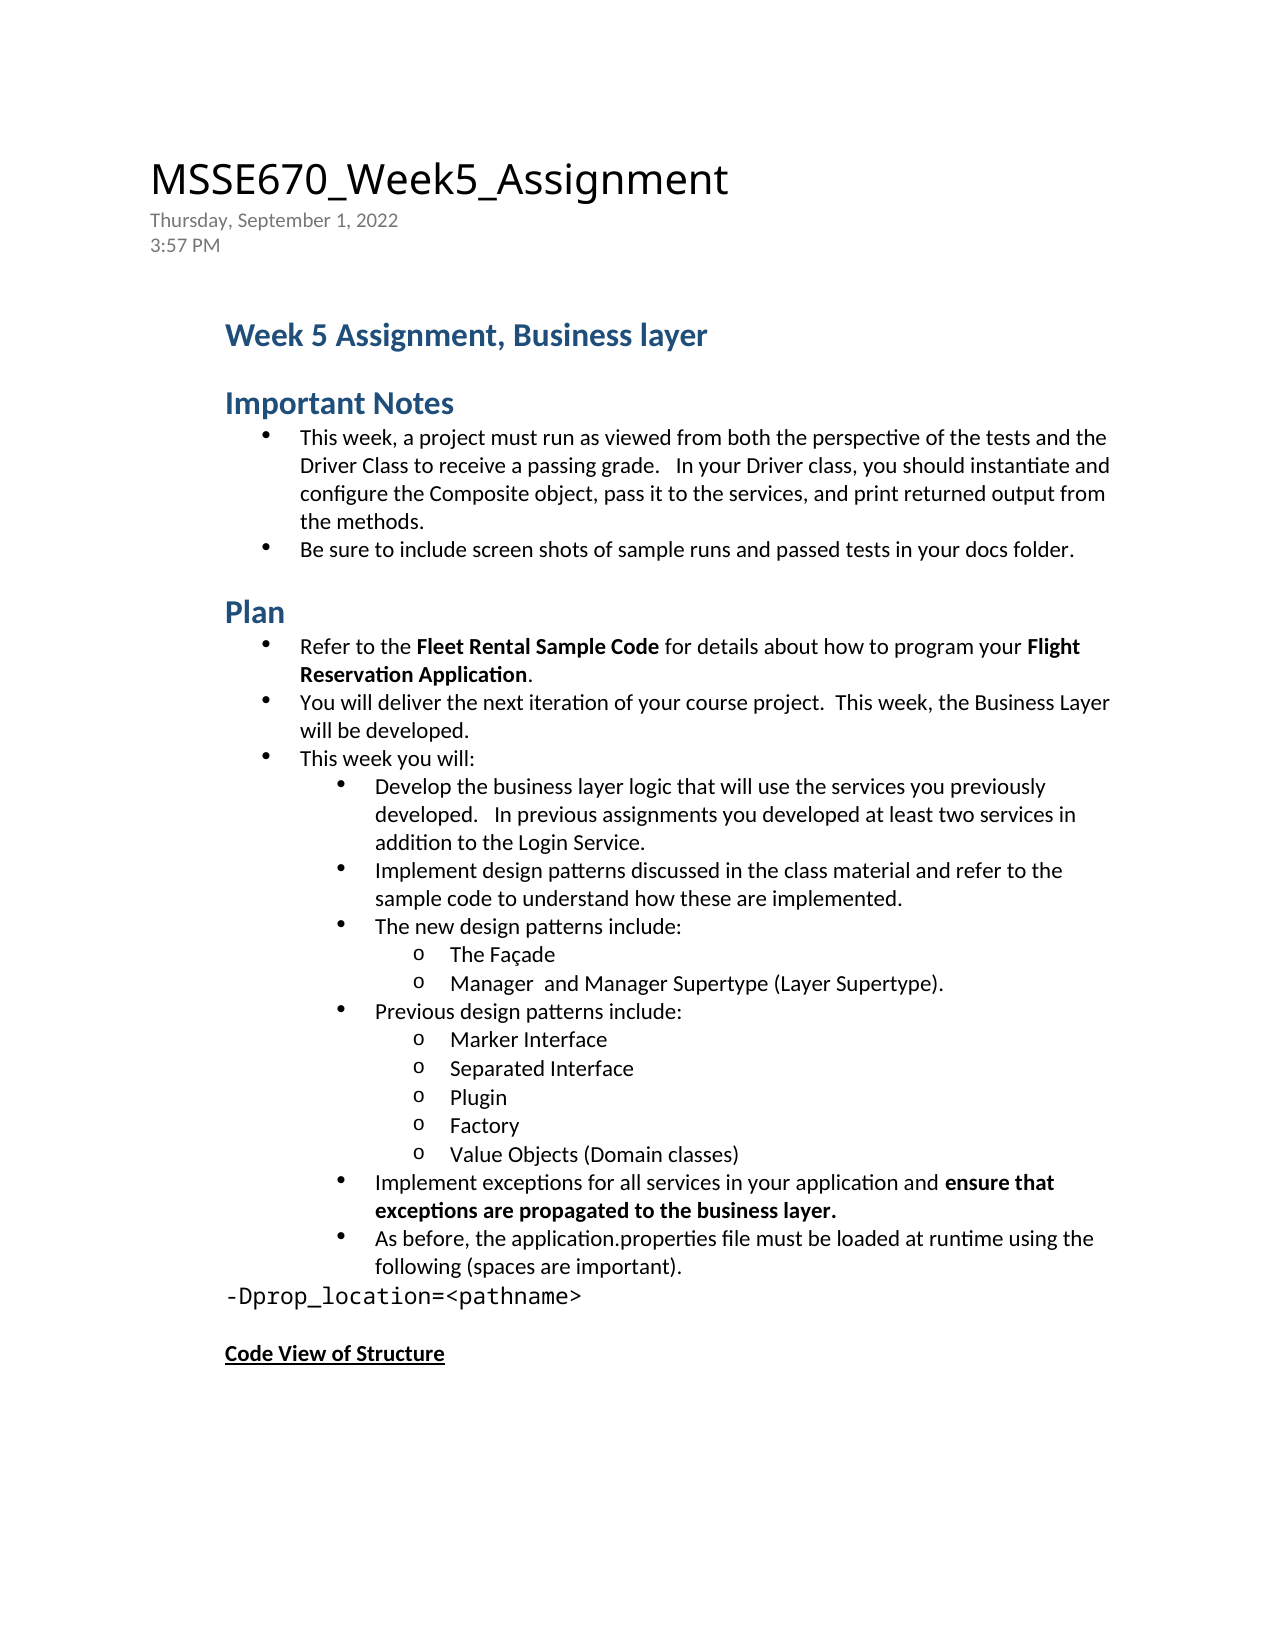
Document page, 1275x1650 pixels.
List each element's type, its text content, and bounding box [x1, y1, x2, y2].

list You will deliver the next iteration of your course project. This week, the Business Layer will be developed. [262, 688, 1125, 744]
list The Façade [412, 940, 1125, 969]
text 3:57 PM [150, 232, 1125, 258]
list Previous design patterns include: [337, 997, 1125, 1025]
list Plugin [412, 1082, 1125, 1111]
text MSSE670_Week5_Assignment [150, 150, 1125, 207]
list Separated Interface [412, 1054, 1125, 1082]
list The new design patterns include: [337, 912, 1125, 940]
list Factory [412, 1111, 1125, 1139]
list Value Objects (Domain classes) [412, 1139, 1125, 1168]
list Implement exceptions for all services in your application and ensure that exceptions are propagated to the business layer. [337, 1168, 1125, 1224]
subtitle Week 5 Assignment, Business layer [225, 314, 1125, 354]
list Refer to the Fleet Rental Sample Code for details about how to program your Flight Reservation Application. [262, 632, 1125, 688]
list Implement design patterns discussed in the class material and refer to the sample code to understand how these are implemented. [337, 856, 1125, 912]
list Develop the business layer logic that will use the services you previously developed. In previous assignments you developed at least two services in addition to the Login Service. [337, 772, 1125, 856]
text -Dprop_location=<pathname> [225, 1280, 1125, 1311]
list This week, a project must run as viewed from both the perspective of the tests and the Driver Class to receive a passing grade. In your Driver class, you should instantiate and configure the Composite object, pass it to the services, and print returned output from the methods. [262, 423, 1125, 535]
list Be sure to include screen shots of sample runs and passed tests in your docs folder. [262, 535, 1125, 563]
list Manager and Manager Supertype (Layer Supertype). [412, 969, 1125, 997]
text Code View of Structure [225, 1339, 1125, 1367]
subtitle Plan [225, 591, 1125, 632]
text Thursday, September 1, 2022 [150, 207, 1125, 232]
list Marker Interface [412, 1025, 1125, 1054]
list As before, the application.properties file must be loaded at runtime using the following (spaces are important). [337, 1224, 1125, 1280]
subtitle Important Notes [225, 382, 1125, 423]
list This week you will: [262, 744, 1125, 772]
